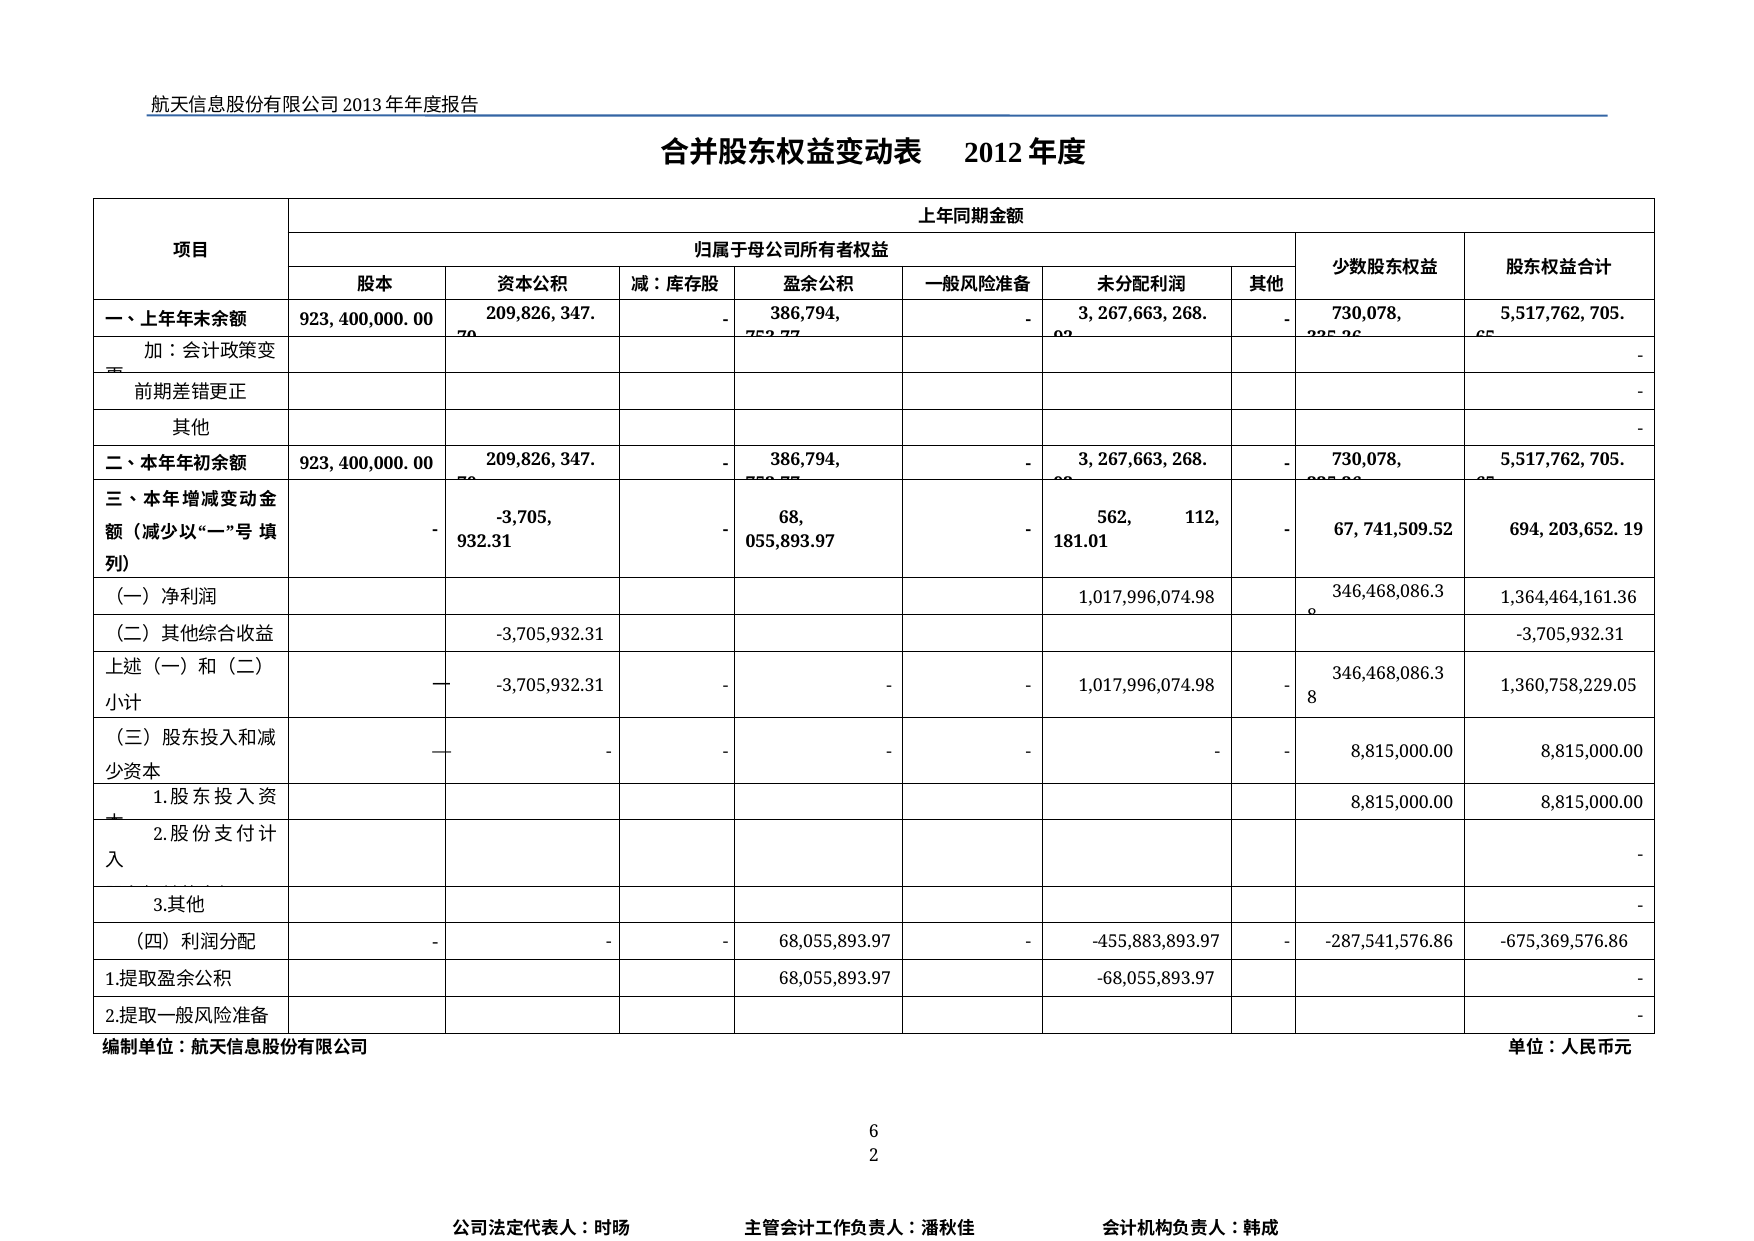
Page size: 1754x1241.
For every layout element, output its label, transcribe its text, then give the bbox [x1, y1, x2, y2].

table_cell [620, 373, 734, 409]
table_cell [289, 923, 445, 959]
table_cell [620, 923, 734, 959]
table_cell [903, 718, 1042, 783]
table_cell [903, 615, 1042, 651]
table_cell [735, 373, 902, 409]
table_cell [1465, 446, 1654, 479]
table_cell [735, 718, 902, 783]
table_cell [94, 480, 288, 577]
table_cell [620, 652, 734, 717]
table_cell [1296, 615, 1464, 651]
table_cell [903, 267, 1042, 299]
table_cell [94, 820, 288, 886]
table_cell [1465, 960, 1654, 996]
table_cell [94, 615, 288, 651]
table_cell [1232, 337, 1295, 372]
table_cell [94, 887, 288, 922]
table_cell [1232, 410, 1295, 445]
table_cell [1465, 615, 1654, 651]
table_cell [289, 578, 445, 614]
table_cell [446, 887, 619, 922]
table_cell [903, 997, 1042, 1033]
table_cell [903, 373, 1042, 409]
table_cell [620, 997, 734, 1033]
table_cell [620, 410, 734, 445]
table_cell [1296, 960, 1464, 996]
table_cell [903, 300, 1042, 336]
text 会计机构负责人：韩成 [1102, 1216, 1295, 1240]
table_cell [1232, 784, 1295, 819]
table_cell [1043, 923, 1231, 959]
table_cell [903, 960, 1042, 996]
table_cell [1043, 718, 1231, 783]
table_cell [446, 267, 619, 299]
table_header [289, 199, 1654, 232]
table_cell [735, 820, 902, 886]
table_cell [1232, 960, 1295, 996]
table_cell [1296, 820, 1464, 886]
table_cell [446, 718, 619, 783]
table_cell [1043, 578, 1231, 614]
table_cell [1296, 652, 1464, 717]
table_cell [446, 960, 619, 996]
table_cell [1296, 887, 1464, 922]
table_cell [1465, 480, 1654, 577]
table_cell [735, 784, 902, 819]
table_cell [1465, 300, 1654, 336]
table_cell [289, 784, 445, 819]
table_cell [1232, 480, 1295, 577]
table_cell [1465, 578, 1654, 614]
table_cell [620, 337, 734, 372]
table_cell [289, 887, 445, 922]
text 公司法定代表人：时旸 [453, 1215, 646, 1239]
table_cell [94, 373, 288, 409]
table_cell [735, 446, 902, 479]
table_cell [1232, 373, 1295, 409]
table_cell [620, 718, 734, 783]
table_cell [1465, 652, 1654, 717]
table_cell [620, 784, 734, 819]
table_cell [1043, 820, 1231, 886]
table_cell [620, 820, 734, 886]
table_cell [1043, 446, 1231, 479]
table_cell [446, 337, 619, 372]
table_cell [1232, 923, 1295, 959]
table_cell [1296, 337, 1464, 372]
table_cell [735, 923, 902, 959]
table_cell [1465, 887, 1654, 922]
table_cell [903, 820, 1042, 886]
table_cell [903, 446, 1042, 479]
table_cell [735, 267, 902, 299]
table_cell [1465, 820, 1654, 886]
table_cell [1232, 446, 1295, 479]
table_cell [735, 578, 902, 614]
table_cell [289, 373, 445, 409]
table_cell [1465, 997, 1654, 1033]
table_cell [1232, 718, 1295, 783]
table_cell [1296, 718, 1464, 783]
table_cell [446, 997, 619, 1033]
text 编制单位：航天信息股份有限公司 [103, 1034, 389, 1058]
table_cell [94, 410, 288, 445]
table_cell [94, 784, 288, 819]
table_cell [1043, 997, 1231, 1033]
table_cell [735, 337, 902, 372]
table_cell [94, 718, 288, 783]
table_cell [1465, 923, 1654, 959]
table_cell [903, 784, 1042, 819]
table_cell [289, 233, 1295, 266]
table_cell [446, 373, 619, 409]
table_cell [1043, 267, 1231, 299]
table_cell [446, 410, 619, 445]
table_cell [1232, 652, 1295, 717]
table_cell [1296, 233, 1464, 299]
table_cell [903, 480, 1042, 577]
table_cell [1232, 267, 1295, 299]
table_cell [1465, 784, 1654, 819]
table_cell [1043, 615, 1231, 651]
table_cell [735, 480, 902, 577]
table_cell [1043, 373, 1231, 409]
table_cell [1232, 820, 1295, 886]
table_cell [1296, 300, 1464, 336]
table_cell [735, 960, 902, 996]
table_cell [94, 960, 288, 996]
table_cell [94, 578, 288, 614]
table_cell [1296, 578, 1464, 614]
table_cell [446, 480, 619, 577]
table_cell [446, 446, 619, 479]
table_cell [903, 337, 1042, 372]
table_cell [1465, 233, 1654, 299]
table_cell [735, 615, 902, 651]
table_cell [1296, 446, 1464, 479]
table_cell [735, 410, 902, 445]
text 主管会计工作负责人：潘秋佳 [744, 1216, 994, 1240]
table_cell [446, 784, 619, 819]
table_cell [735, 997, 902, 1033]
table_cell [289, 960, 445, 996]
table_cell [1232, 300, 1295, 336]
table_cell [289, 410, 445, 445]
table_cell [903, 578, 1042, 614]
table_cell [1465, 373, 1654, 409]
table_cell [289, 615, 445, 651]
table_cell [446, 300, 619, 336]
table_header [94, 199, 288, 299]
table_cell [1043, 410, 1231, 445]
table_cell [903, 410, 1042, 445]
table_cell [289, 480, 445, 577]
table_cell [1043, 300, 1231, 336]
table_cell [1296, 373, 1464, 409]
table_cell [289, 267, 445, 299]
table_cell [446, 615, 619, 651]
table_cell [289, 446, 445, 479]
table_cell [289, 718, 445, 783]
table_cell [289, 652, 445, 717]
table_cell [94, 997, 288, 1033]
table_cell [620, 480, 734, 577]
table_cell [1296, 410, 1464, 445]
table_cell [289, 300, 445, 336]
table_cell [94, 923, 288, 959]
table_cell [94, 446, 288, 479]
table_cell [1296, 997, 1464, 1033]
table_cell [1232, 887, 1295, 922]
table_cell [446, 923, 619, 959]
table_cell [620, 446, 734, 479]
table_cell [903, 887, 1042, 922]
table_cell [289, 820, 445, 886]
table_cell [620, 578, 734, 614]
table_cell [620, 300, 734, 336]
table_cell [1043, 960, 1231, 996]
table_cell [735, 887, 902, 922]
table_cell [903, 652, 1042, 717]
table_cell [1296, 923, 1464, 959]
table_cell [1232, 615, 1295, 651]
text 单位：人民币元 [1508, 1034, 1645, 1058]
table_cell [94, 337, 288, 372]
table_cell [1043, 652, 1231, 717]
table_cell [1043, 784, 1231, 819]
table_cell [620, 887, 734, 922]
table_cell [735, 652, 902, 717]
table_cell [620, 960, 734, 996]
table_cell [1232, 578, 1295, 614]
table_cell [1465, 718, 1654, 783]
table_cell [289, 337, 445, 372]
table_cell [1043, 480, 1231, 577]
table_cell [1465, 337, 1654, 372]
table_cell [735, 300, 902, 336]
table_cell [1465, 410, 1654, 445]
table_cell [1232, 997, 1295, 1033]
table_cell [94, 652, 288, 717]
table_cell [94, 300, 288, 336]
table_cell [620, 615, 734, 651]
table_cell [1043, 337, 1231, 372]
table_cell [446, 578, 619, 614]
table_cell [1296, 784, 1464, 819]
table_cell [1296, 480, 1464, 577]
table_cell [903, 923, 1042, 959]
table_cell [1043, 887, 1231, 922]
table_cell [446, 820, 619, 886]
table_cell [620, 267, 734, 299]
text 合并股东权益变动表 2012年度 [93, 132, 1653, 171]
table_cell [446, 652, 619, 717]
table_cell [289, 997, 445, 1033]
